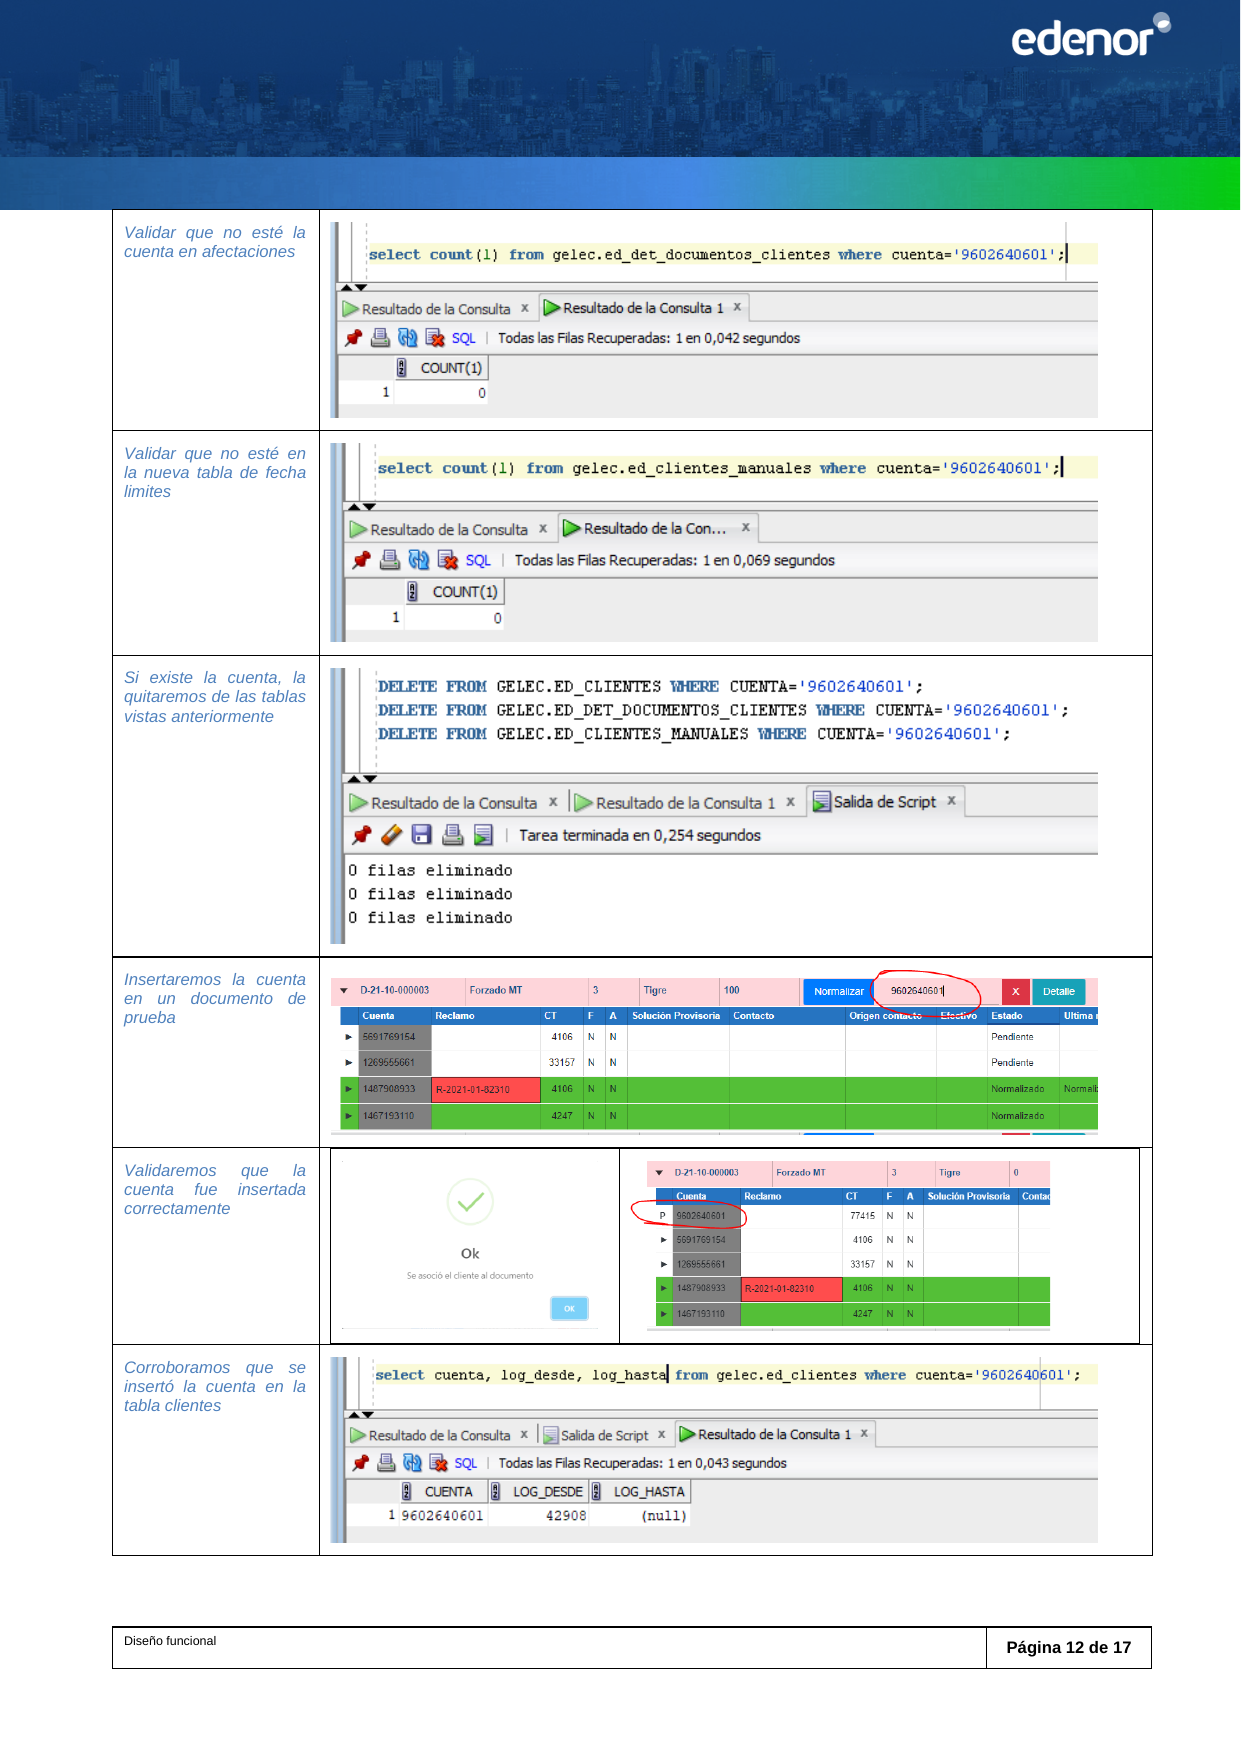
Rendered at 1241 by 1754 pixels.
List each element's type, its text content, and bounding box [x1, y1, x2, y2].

table_cell [320, 1345, 1152, 1555]
table_cell [320, 210, 1152, 430]
table_cell Validar que no esté en la nueva tabla de fecha limites [113, 431, 319, 654]
table_cell [620, 1149, 1139, 1343]
table_cell [320, 958, 1152, 1147]
picture [330, 970, 1098, 1135]
picture [630, 1161, 1051, 1331]
table_cell [320, 431, 1152, 654]
picture [330, 1357, 1098, 1543]
table_cell Corroboramos que se insertó la cuenta en la tabla clientes [113, 1345, 319, 1555]
table_cell [331, 1149, 619, 1343]
table_cell Insertaremos la cuenta en un documento de prueba [113, 958, 319, 1147]
table_cell Si existe la cuenta, la quitaremos de las tablas vistas anteriormente [113, 656, 319, 956]
table_cell [1140, 1148, 1152, 1344]
table_cell [320, 1148, 330, 1344]
table_cell Validaremos que la cuenta fue insertada correctamente [113, 1148, 319, 1344]
table_cell Validar que no esté la cuenta en afectaciones [113, 210, 319, 430]
picture [330, 668, 1098, 944]
table_cell [320, 656, 1152, 956]
picture [0, 0, 1241, 210]
picture [330, 222, 1098, 418]
picture [330, 443, 1098, 642]
picture [342, 1161, 598, 1329]
